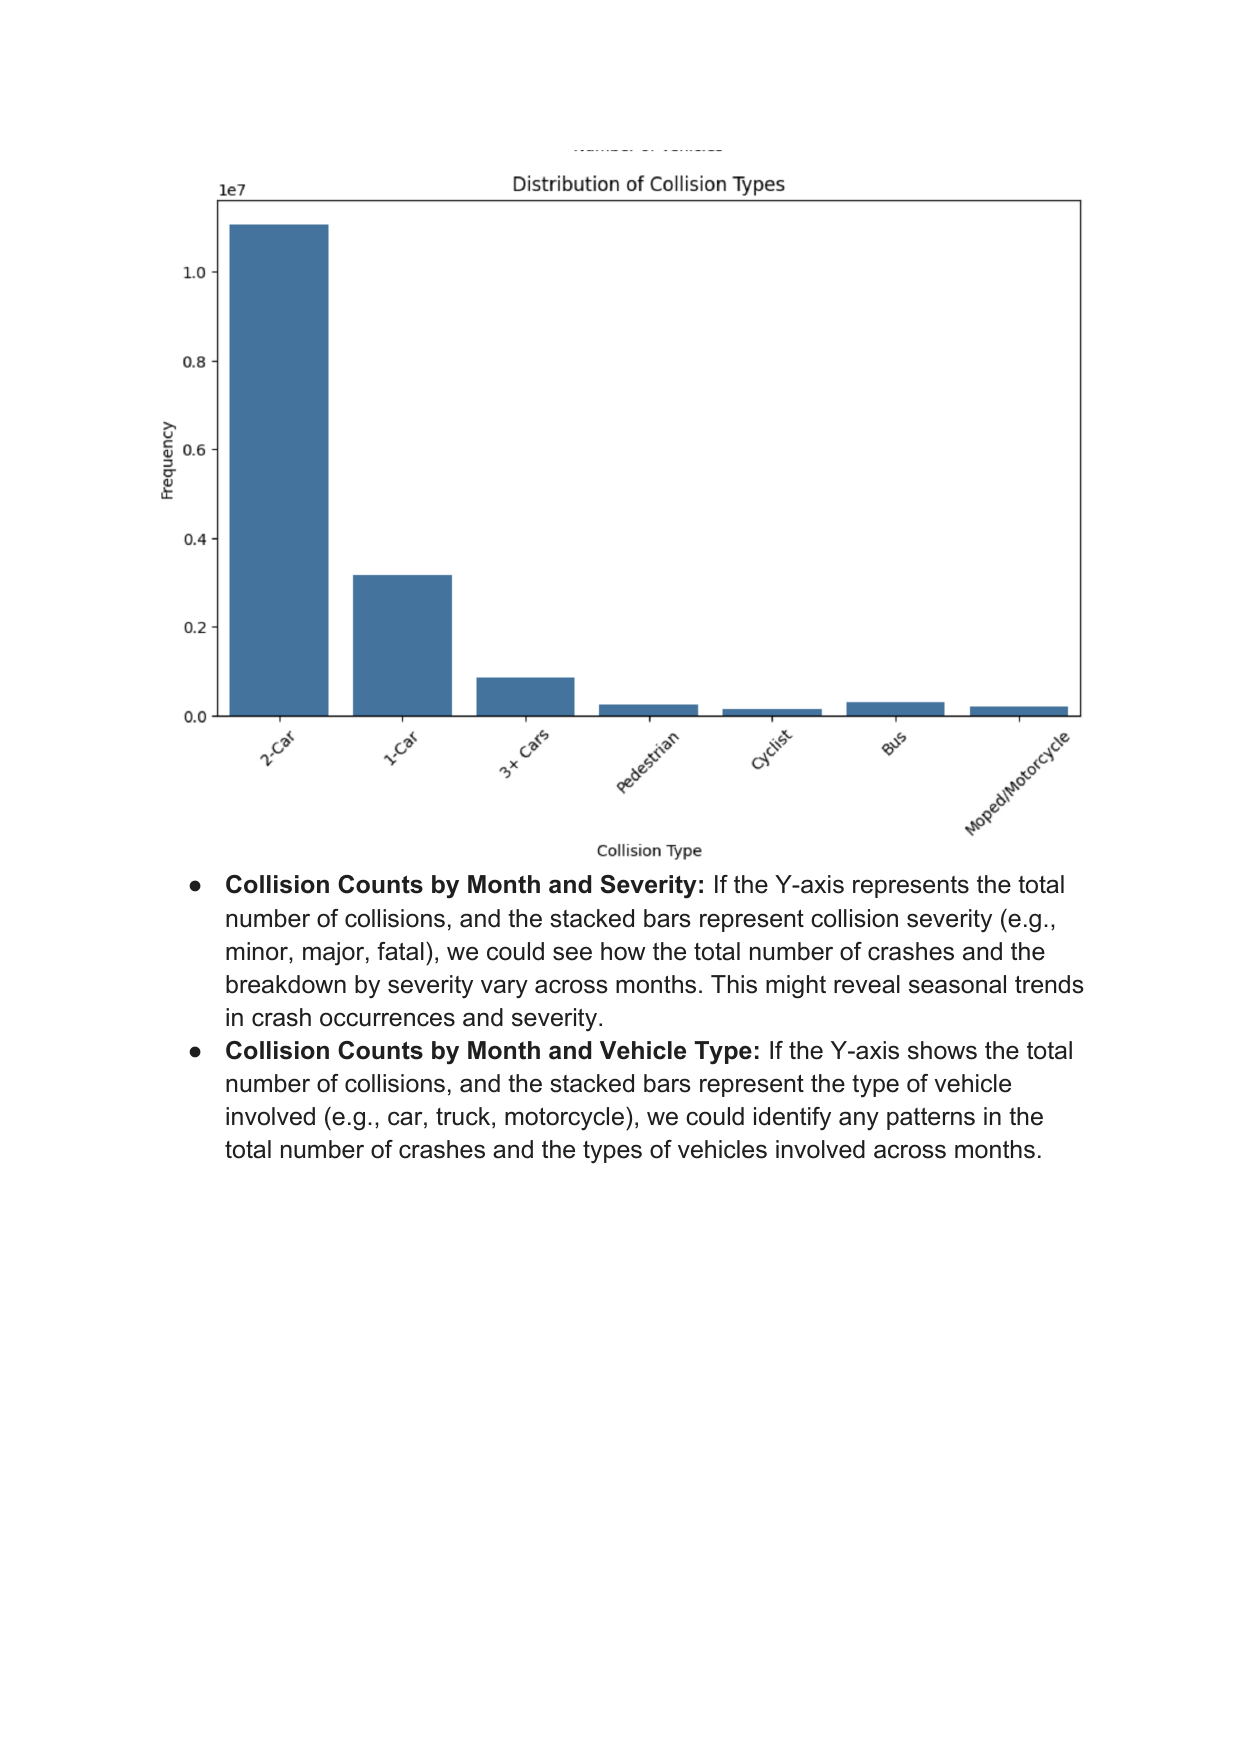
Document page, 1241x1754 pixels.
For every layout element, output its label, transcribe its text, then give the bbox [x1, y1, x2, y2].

list Collision Counts by Month and Vehicle Type: If the Y-axis shows the total number of collisions, and the stacked bars represent the type of vehicle involved (e.g., car, truck, motorcycle), we could identify any patterns in the total number of crashes and the types of vehicles involved across months. [187, 1036, 1090, 1163]
picture [150, 150, 1091, 861]
list Collision Counts by Month and Severity: If the Y-axis represents the total number of collisions, and the stacked bars represent collision severity (e.g., minor, major, fatal), we could see how the total number of crashes and the breakdown by severity vary across months. This might reveal seasonal trends in crash occurrences and severity. [187, 871, 1090, 1031]
